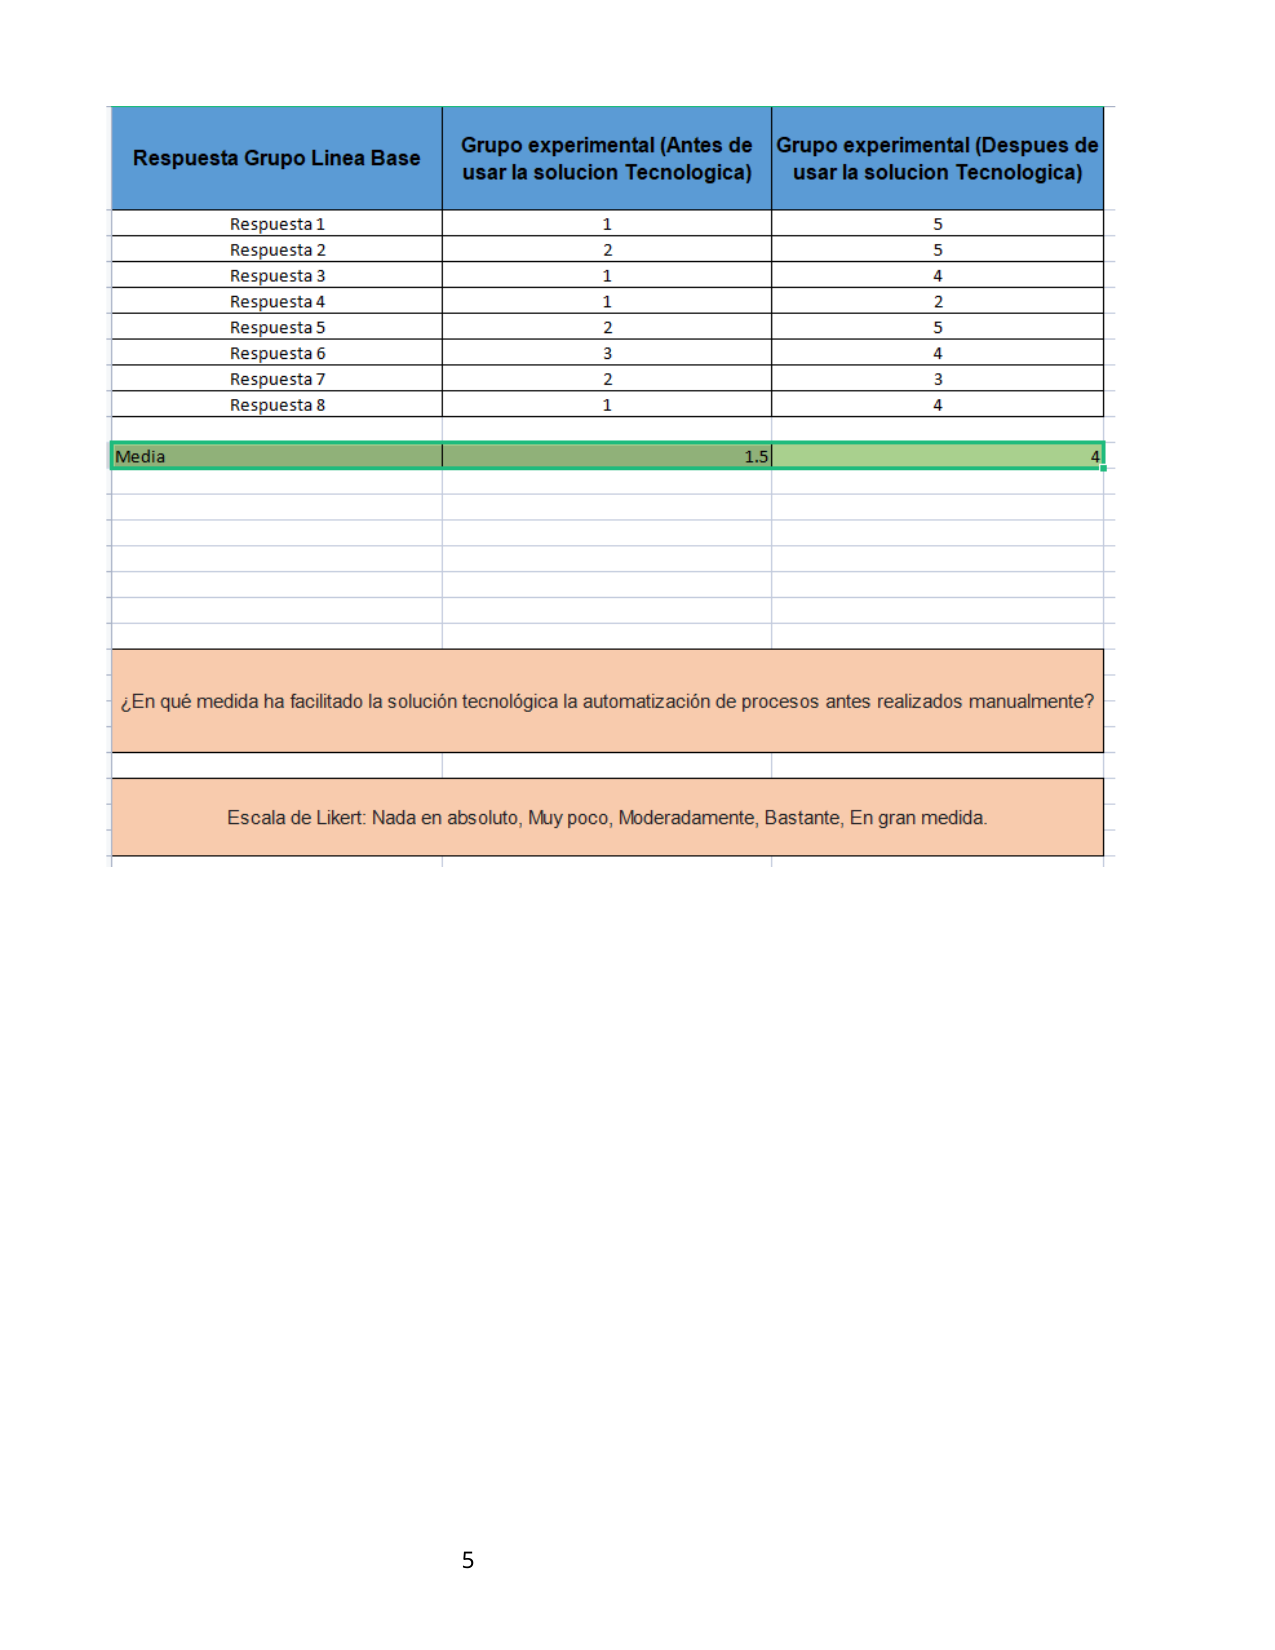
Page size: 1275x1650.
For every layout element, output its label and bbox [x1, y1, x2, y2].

picture [106, 106, 1116, 867]
